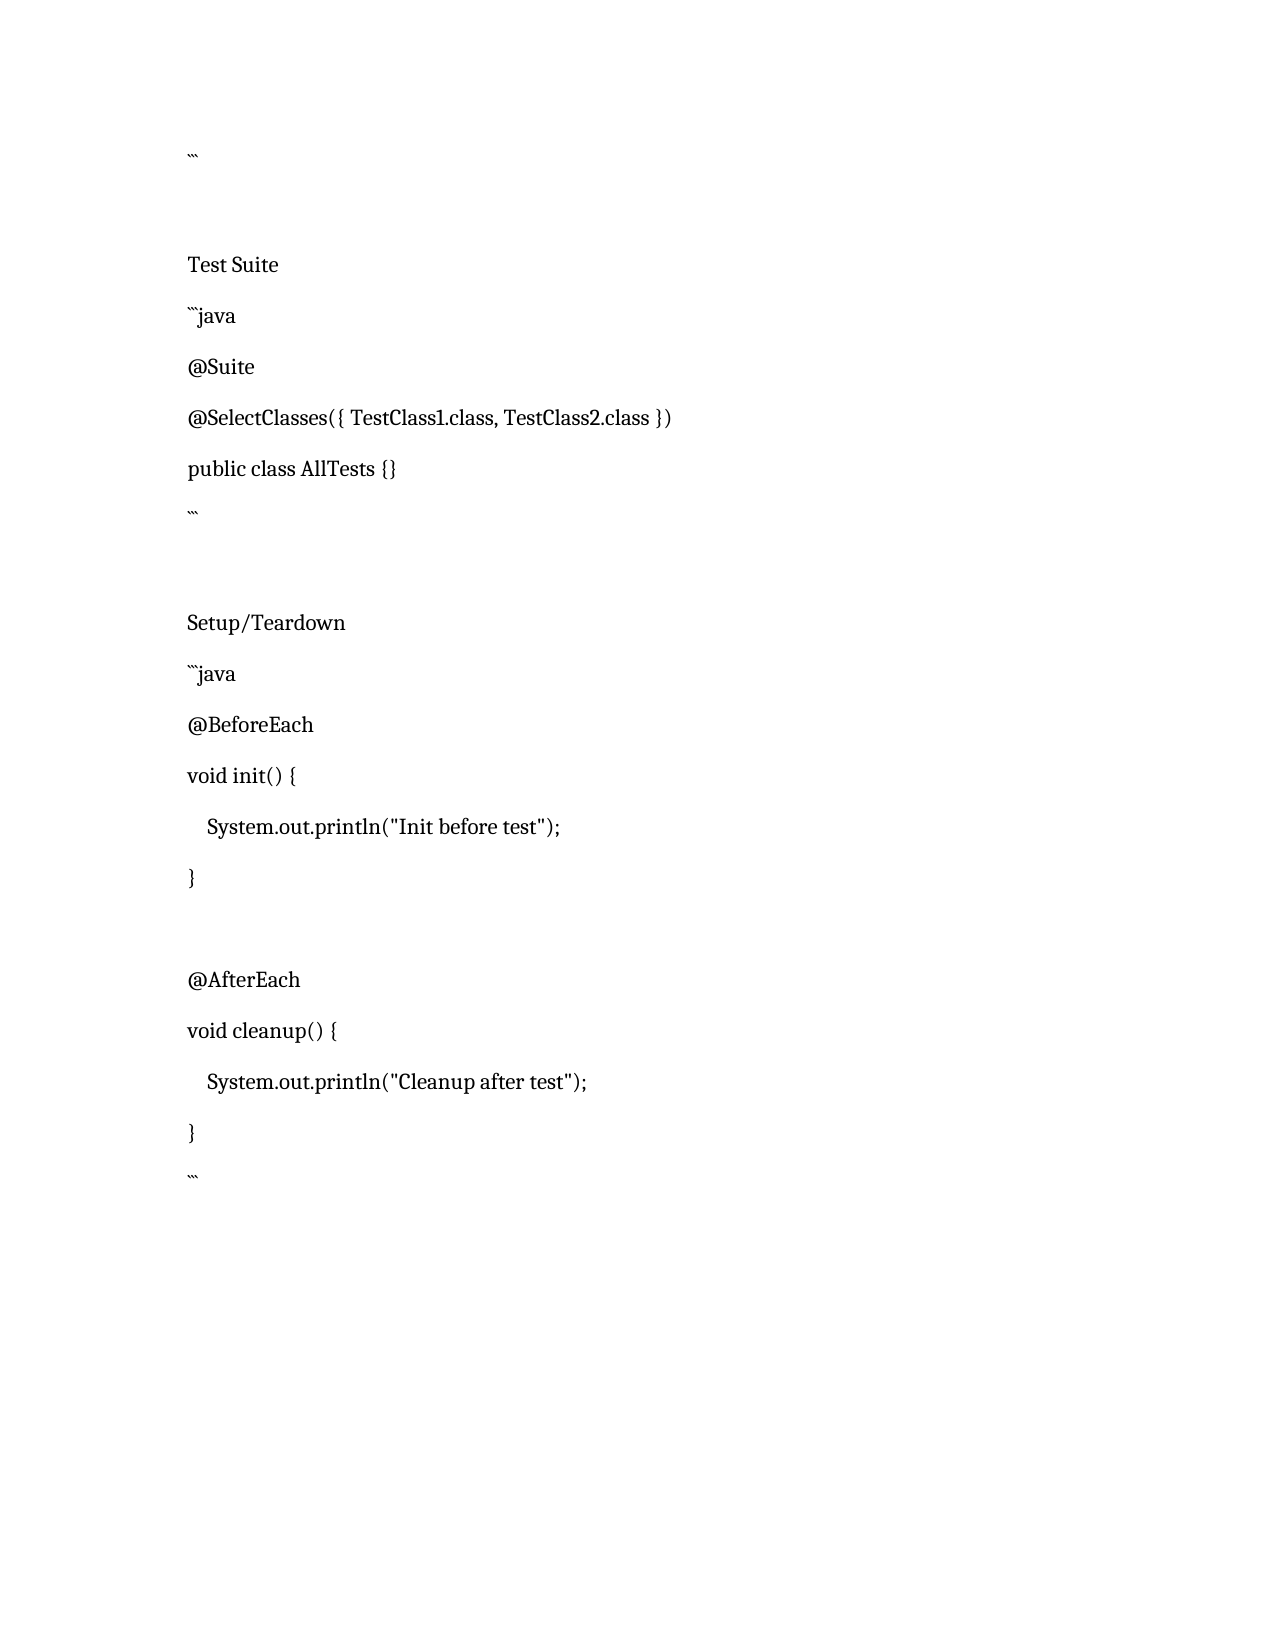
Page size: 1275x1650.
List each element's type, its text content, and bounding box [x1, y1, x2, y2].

text System.out.println("Cleanup after test"); [187, 1069, 1087, 1095]
text ``` [187, 150, 1087, 176]
text void cleanup() { [187, 1018, 1087, 1044]
text ``` [187, 507, 1087, 534]
text @SelectClasses({ TestClass1.class, TestClass2.class }) [187, 405, 1087, 432]
text ``` [187, 1171, 1087, 1197]
text public class AllTests {} [187, 456, 1087, 483]
text @BeforeEach [187, 711, 1087, 738]
text @Suite [187, 354, 1087, 381]
text ```java [187, 660, 1087, 687]
text @AfterEach [187, 967, 1087, 993]
text } [187, 864, 1087, 891]
text Setup/Teardown [187, 609, 1087, 636]
text void init() { [187, 762, 1087, 789]
text } [187, 1120, 1087, 1146]
text System.out.println("Init before test"); [187, 813, 1087, 840]
text ```java [187, 303, 1087, 329]
text Test Suite [187, 252, 1087, 278]
